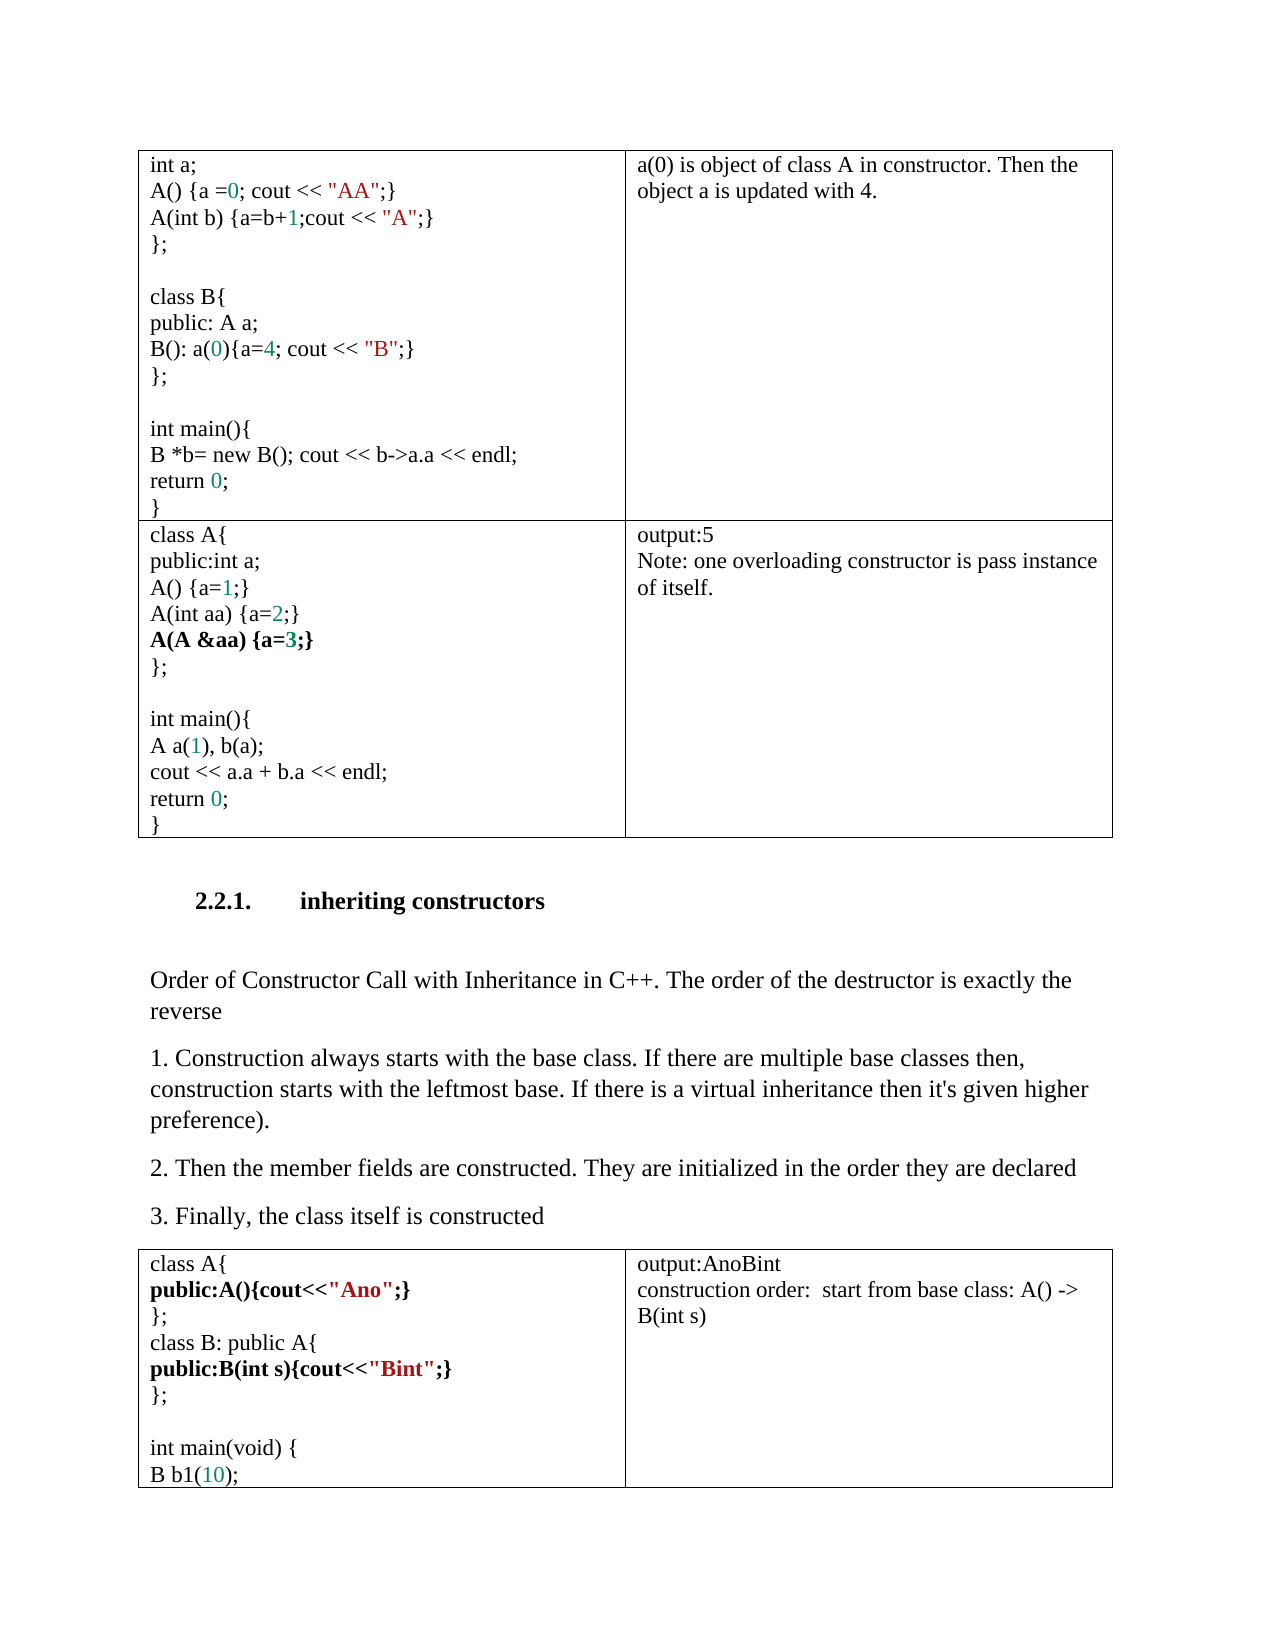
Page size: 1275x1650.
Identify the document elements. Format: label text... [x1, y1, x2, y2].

table_cell output:5 Note: one overloading constructor is pass instance of itself. [626, 521, 1112, 837]
text 3. Finally, the class itself is constructed [150, 1201, 1125, 1230]
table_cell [139, 151, 625, 520]
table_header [139, 1250, 625, 1487]
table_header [626, 1250, 1112, 1487]
text Order of Constructor Call with Inheritance in C++. The order of the destructor is exactly the reverse [150, 965, 1125, 1024]
table_cell class A{ public:int a; A() {a=1;} A(int aa) {a=2;} A(A &aa) {a=3;} }; int main(){ A a(1), b(a); cout << a.a + b.a << endl; return 0; } [139, 521, 625, 837]
text 1. Construction always starts with the base class. If there are multiple base classes then, construction starts with the leftmost base. If there is a virtual inheritance then it's given higher preference). [150, 1043, 1125, 1134]
text 2. Then the member fields are constructed. They are initialized in the order they are declared [150, 1153, 1125, 1182]
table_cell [626, 151, 1112, 520]
subtitle inheriting constructors [195, 886, 1125, 915]
